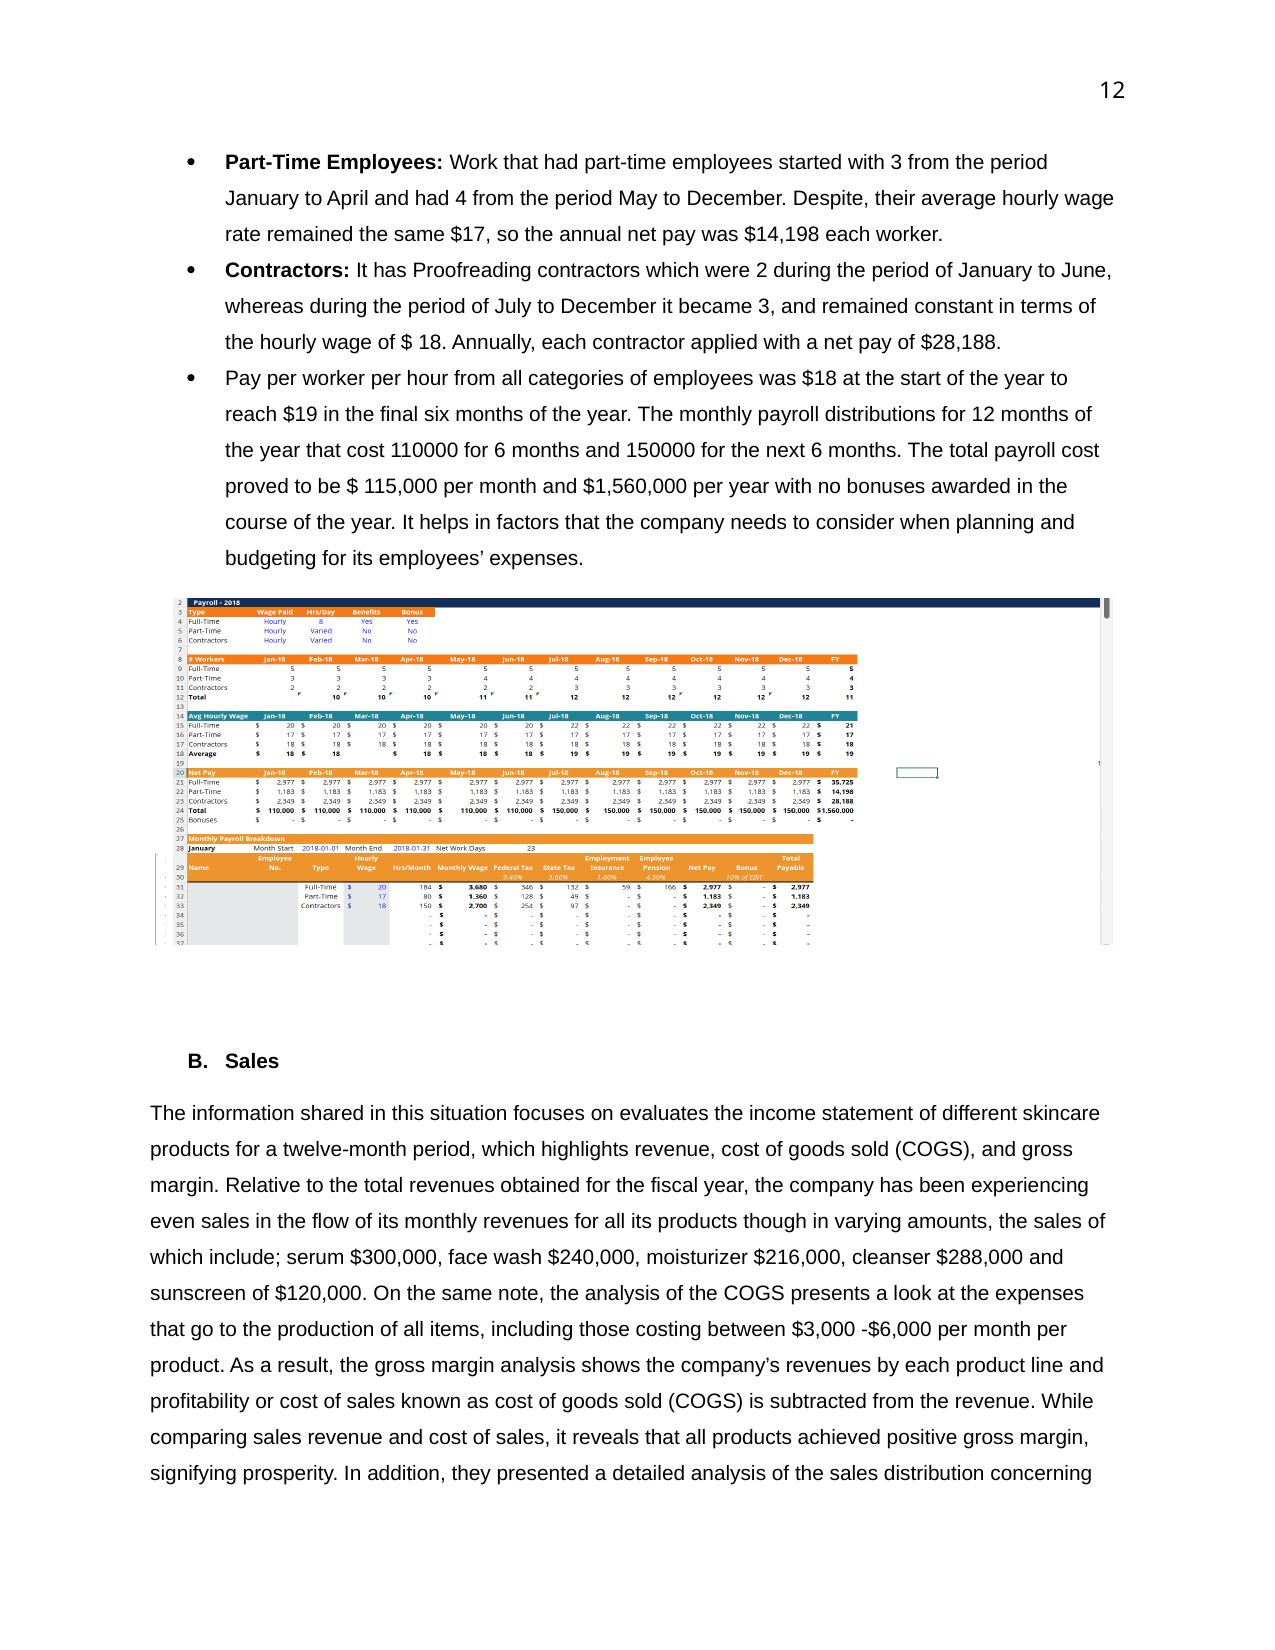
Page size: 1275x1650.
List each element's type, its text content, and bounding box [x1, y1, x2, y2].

list Sales [187, 1049, 1125, 1073]
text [150, 1101, 1125, 1484]
list Pay per worker per hour from all categories of employees was $18 at the start of the year to reach $19 in the final six months of the year. The monthly payroll distributions for 12 months of the year that cost 110000 for 6 months and 150000 for the next 6 months. The total payroll cost proved to be $ 115,000 per month and $1,560,000 per year with no bonuses awarded in the course of the year. It helps in factors that the company needs to consider when planning and budgeting for its employees’ expenses. [187, 366, 1125, 569]
picture [150, 598, 1113, 945]
list Contractors: It has Proofreading contractors which were 2 during the period of January to June, whereas during the period of July to December it became 3, and remained constant in terms of the hourly wage of $ 18. Annually, each contractor applied with a net pay of $28,188. [187, 258, 1125, 354]
list Part-Time Employees: Work that had part-time employees started with 3 from the period January to April and had 4 from the period May to December. Despite, their average hourly wage rate remained the same $17, so the annual net pay was $14,198 each worker. [187, 150, 1125, 246]
